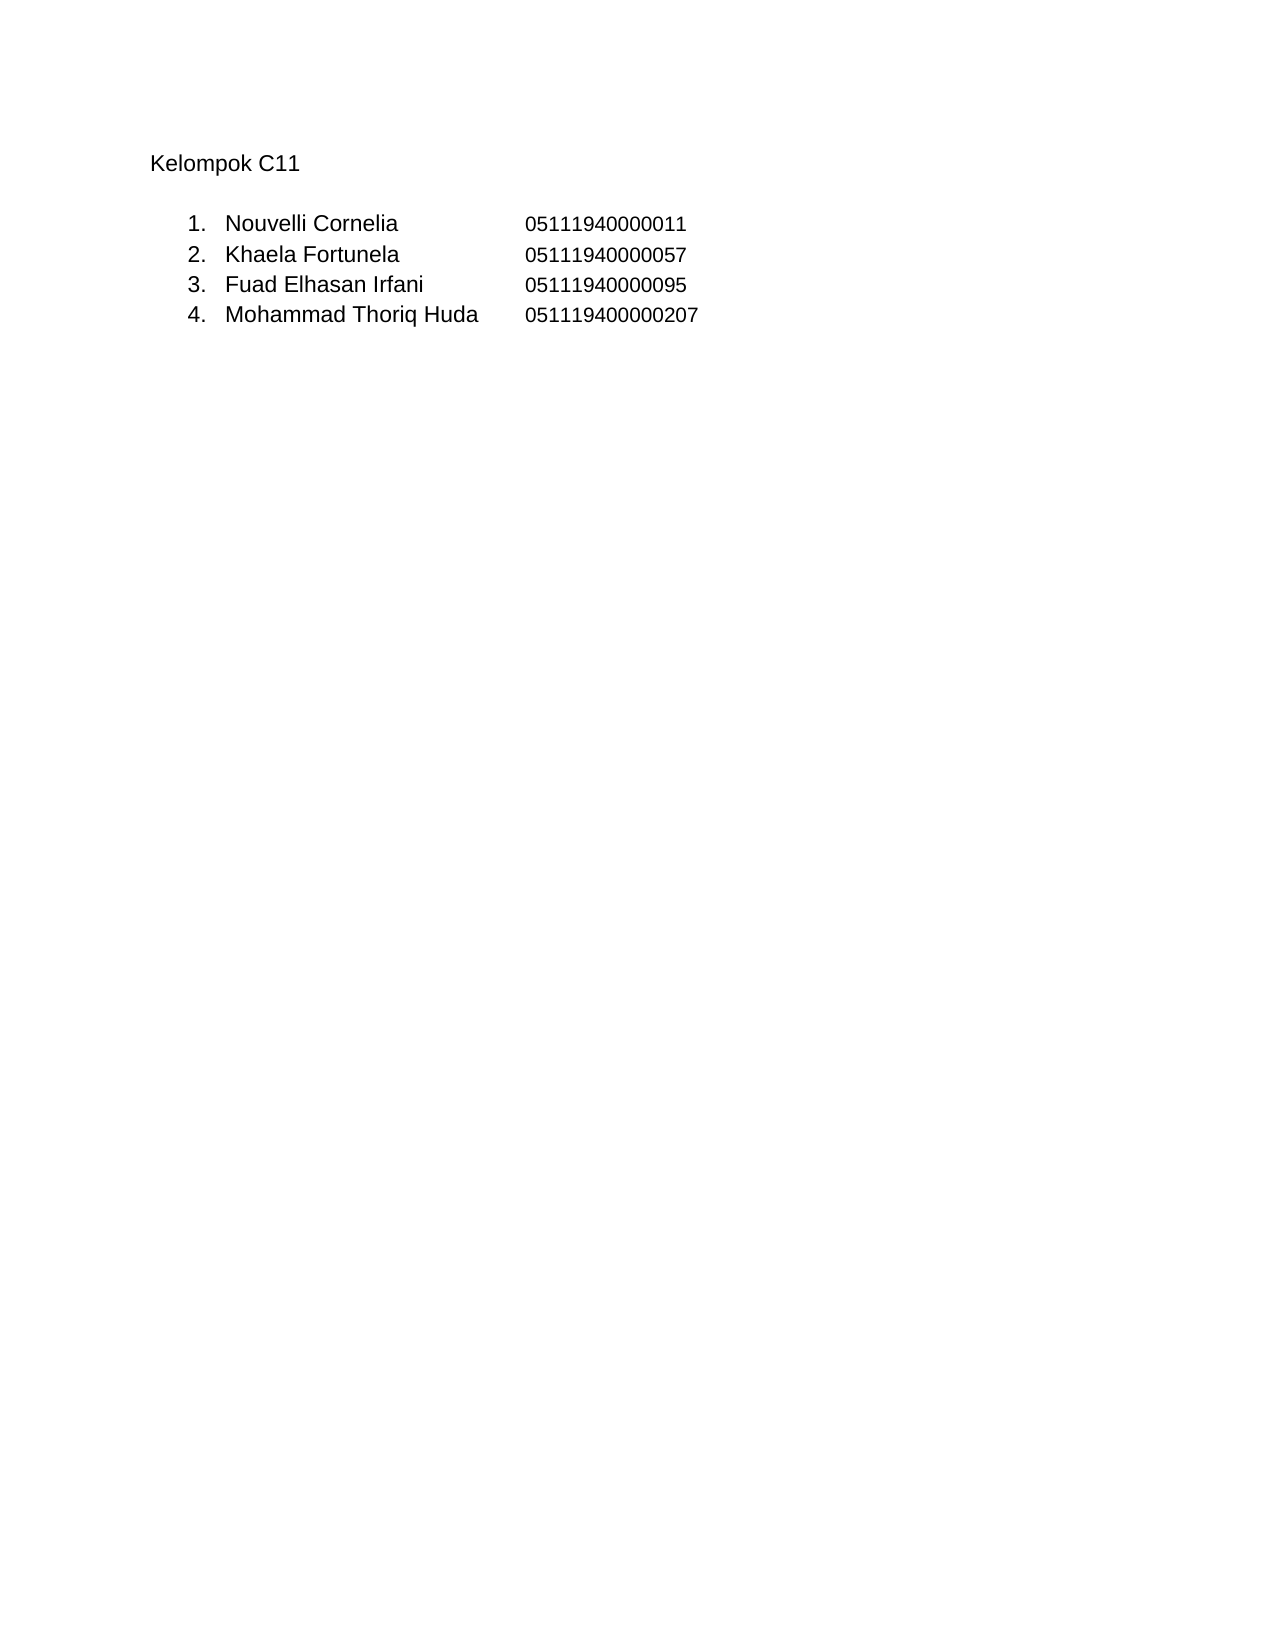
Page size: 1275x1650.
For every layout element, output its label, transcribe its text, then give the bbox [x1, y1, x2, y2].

list Khaela Fortunela 05111940000057 [187, 241, 1125, 267]
text Kelompok C11 [150, 150, 1125, 176]
list Mohammad Thoriq Huda 051119400000207 [187, 301, 1125, 327]
list Fuad Elhasan Irfani 05111940000095 [187, 271, 1125, 297]
list Nouvelli Cornelia 05111940000011 [187, 210, 1125, 237]
